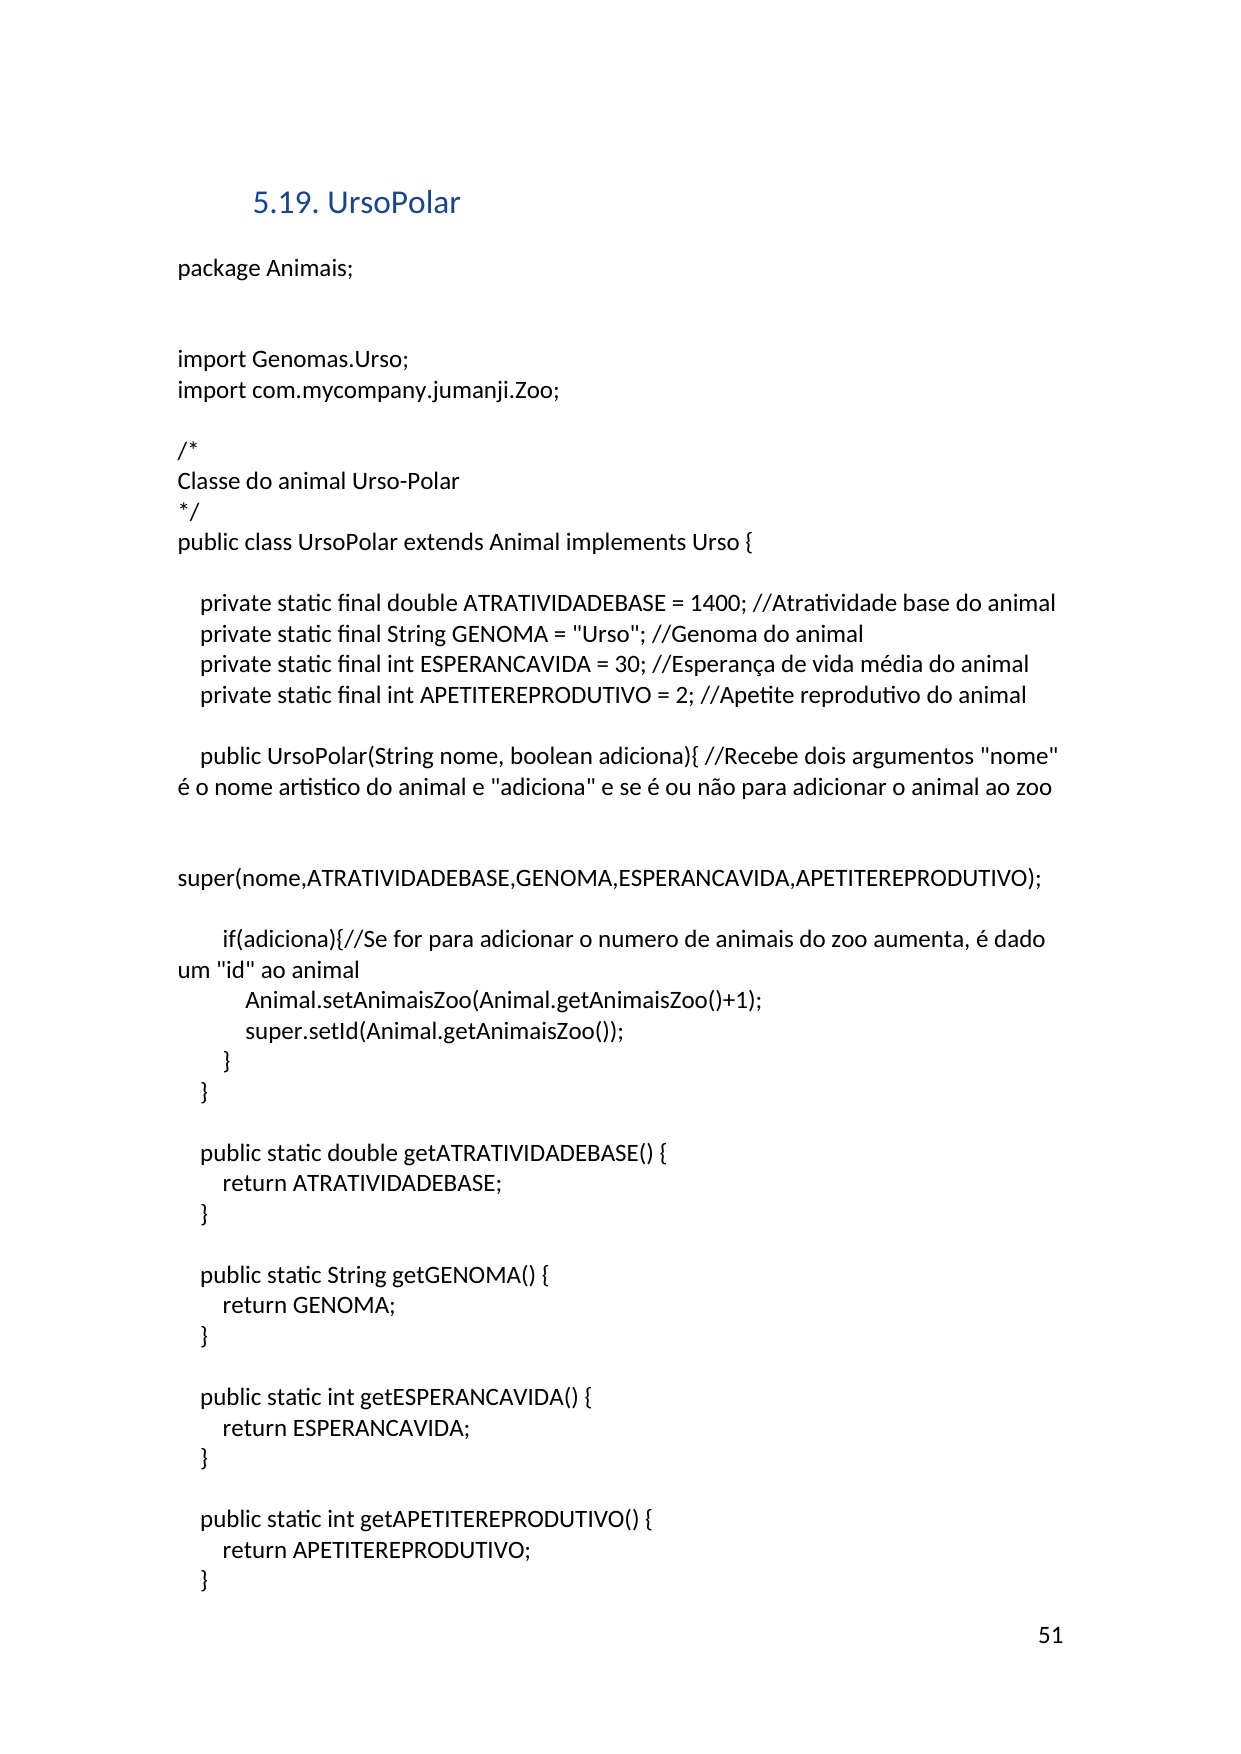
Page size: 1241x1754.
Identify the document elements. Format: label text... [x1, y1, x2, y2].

text public static int getESPERANCAVIDA() { [177, 1381, 1063, 1412]
text } [177, 1442, 1063, 1473]
text public static double getATRATIVIDADEBASE() { [177, 1137, 1063, 1167]
text private static final int ESPERANCAVIDA = 30; //Esperança de vida média do animal [177, 649, 1063, 679]
text import com.mycompany.jumanji.Zoo; [177, 374, 1063, 404]
text public class UrsoPolar extends Animal implements Urso { [177, 527, 1063, 557]
text } [177, 1320, 1063, 1351]
text import Genomas.Urso; [177, 343, 1063, 374]
text } [177, 1198, 1063, 1228]
text package Animais; [177, 252, 1063, 282]
text if(adiciona){//Se for para adicionar o numero de animais do zoo aumenta, é dado um "id" ao animal [177, 923, 1063, 984]
text return ATRATIVIDADEBASE; [177, 1167, 1063, 1198]
text return APETITEREPRODUTIVO; [177, 1534, 1063, 1564]
text super(nome,ATRATIVIDADEBASE,GENOMA,ESPERANCAVIDA,APETITEREPRODUTIVO); [177, 832, 1063, 893]
text private static final int APETITEREPRODUTIVO = 2; //Apetite reprodutivo do animal [177, 679, 1063, 710]
text } [177, 1045, 1063, 1076]
text } [177, 1076, 1063, 1106]
text /* [177, 435, 1063, 466]
text private static final double ATRATIVIDADEBASE = 1400; //Atratividade base do animal [177, 588, 1063, 618]
subtitle 5.19. UrsoPolar [252, 181, 1063, 221]
text return GENOMA; [177, 1289, 1063, 1320]
text Animal.setAnimaisZoo(Animal.getAnimaisZoo()+1); [177, 984, 1063, 1015]
text public UrsoPolar(String nome, boolean adiciona){ //Recebe dois argumentos "nome" é o nome artistico do animal e "adiciona" e se é ou não para adicionar o animal ao zoo [177, 740, 1063, 801]
text */ [177, 496, 1063, 527]
text super.setId(Animal.getAnimaisZoo()); [177, 1015, 1063, 1045]
text Classe do animal Urso-Polar [177, 466, 1063, 496]
text } [177, 1564, 1063, 1595]
text public static int getAPETITEREPRODUTIVO() { [177, 1503, 1063, 1534]
text return ESPERANCAVIDA; [177, 1412, 1063, 1442]
text public static String getGENOMA() { [177, 1259, 1063, 1289]
text private static final String GENOMA = "Urso"; //Genoma do animal [177, 618, 1063, 649]
